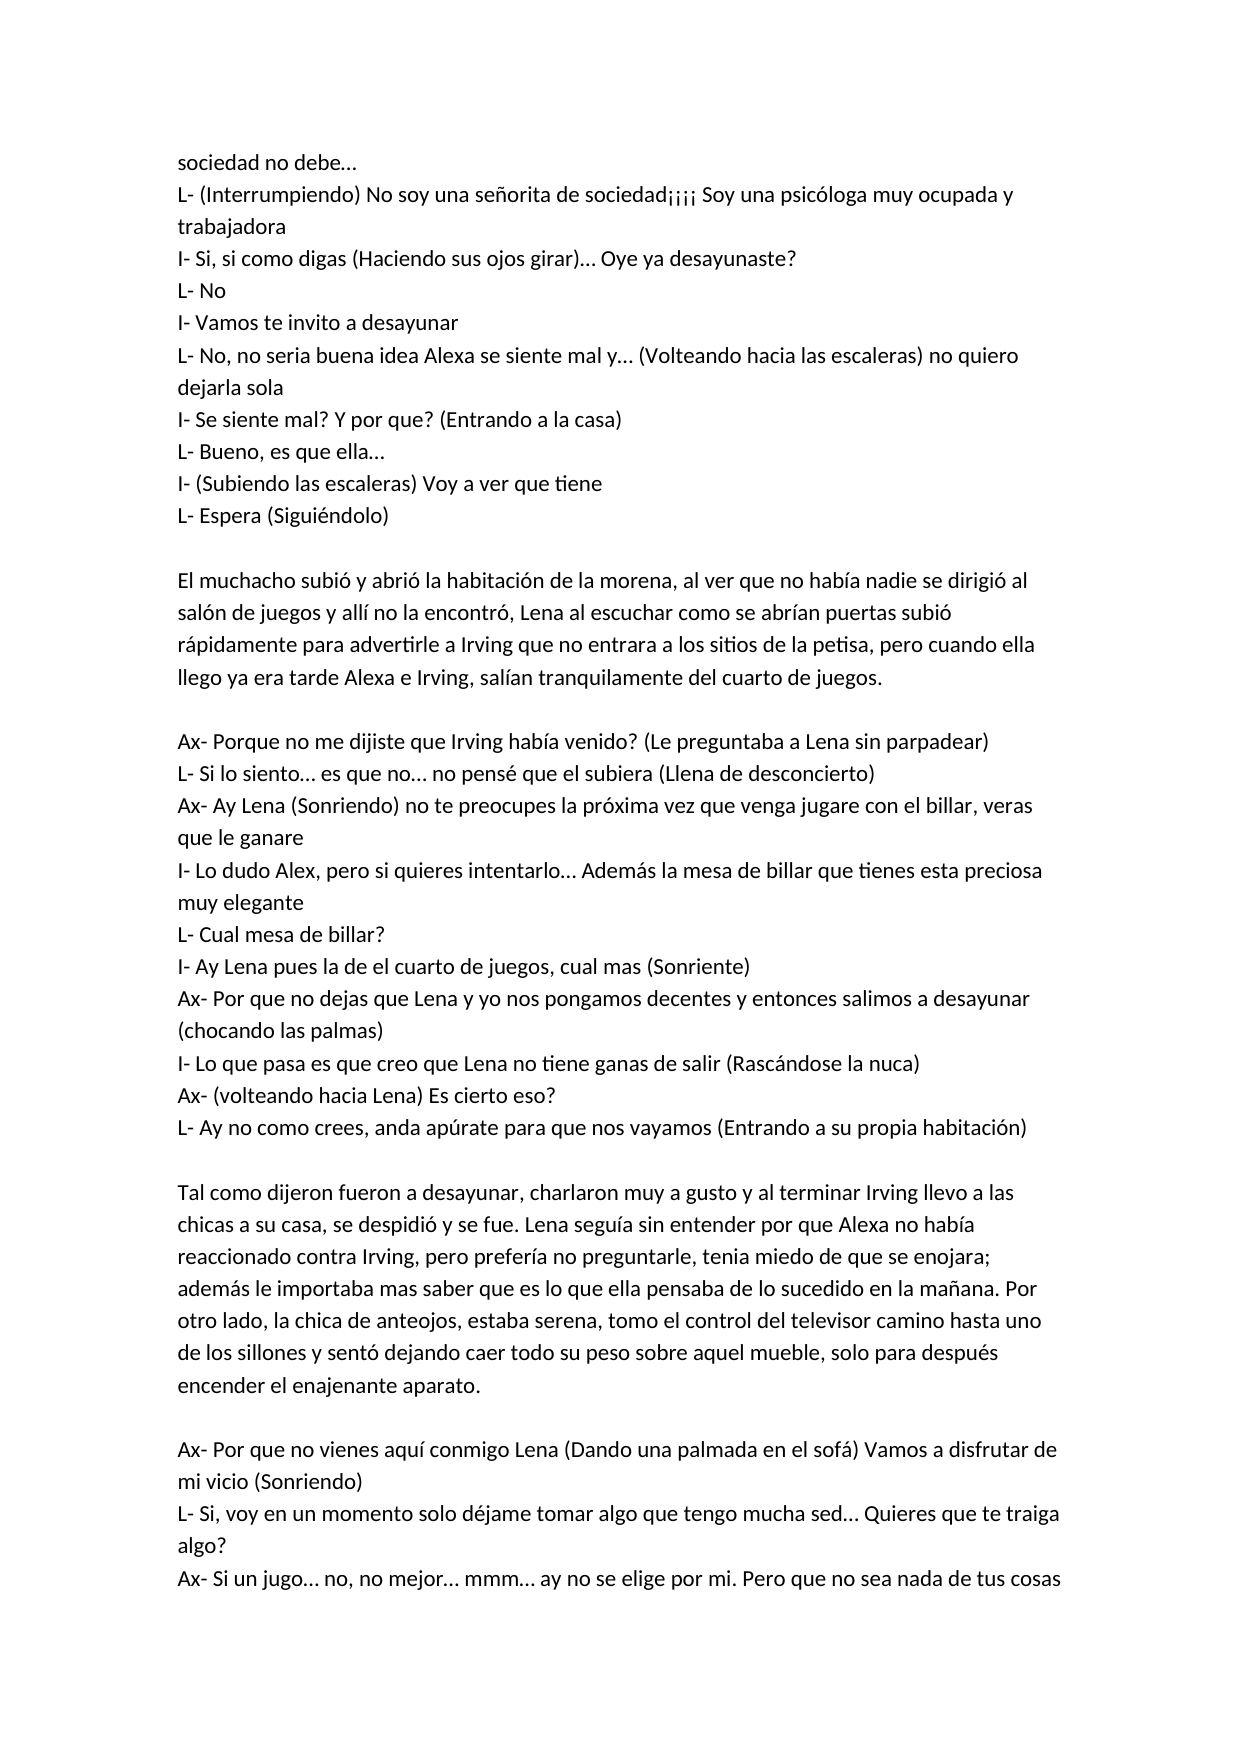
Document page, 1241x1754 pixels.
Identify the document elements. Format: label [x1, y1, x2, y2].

text [177, 148, 1063, 1592]
